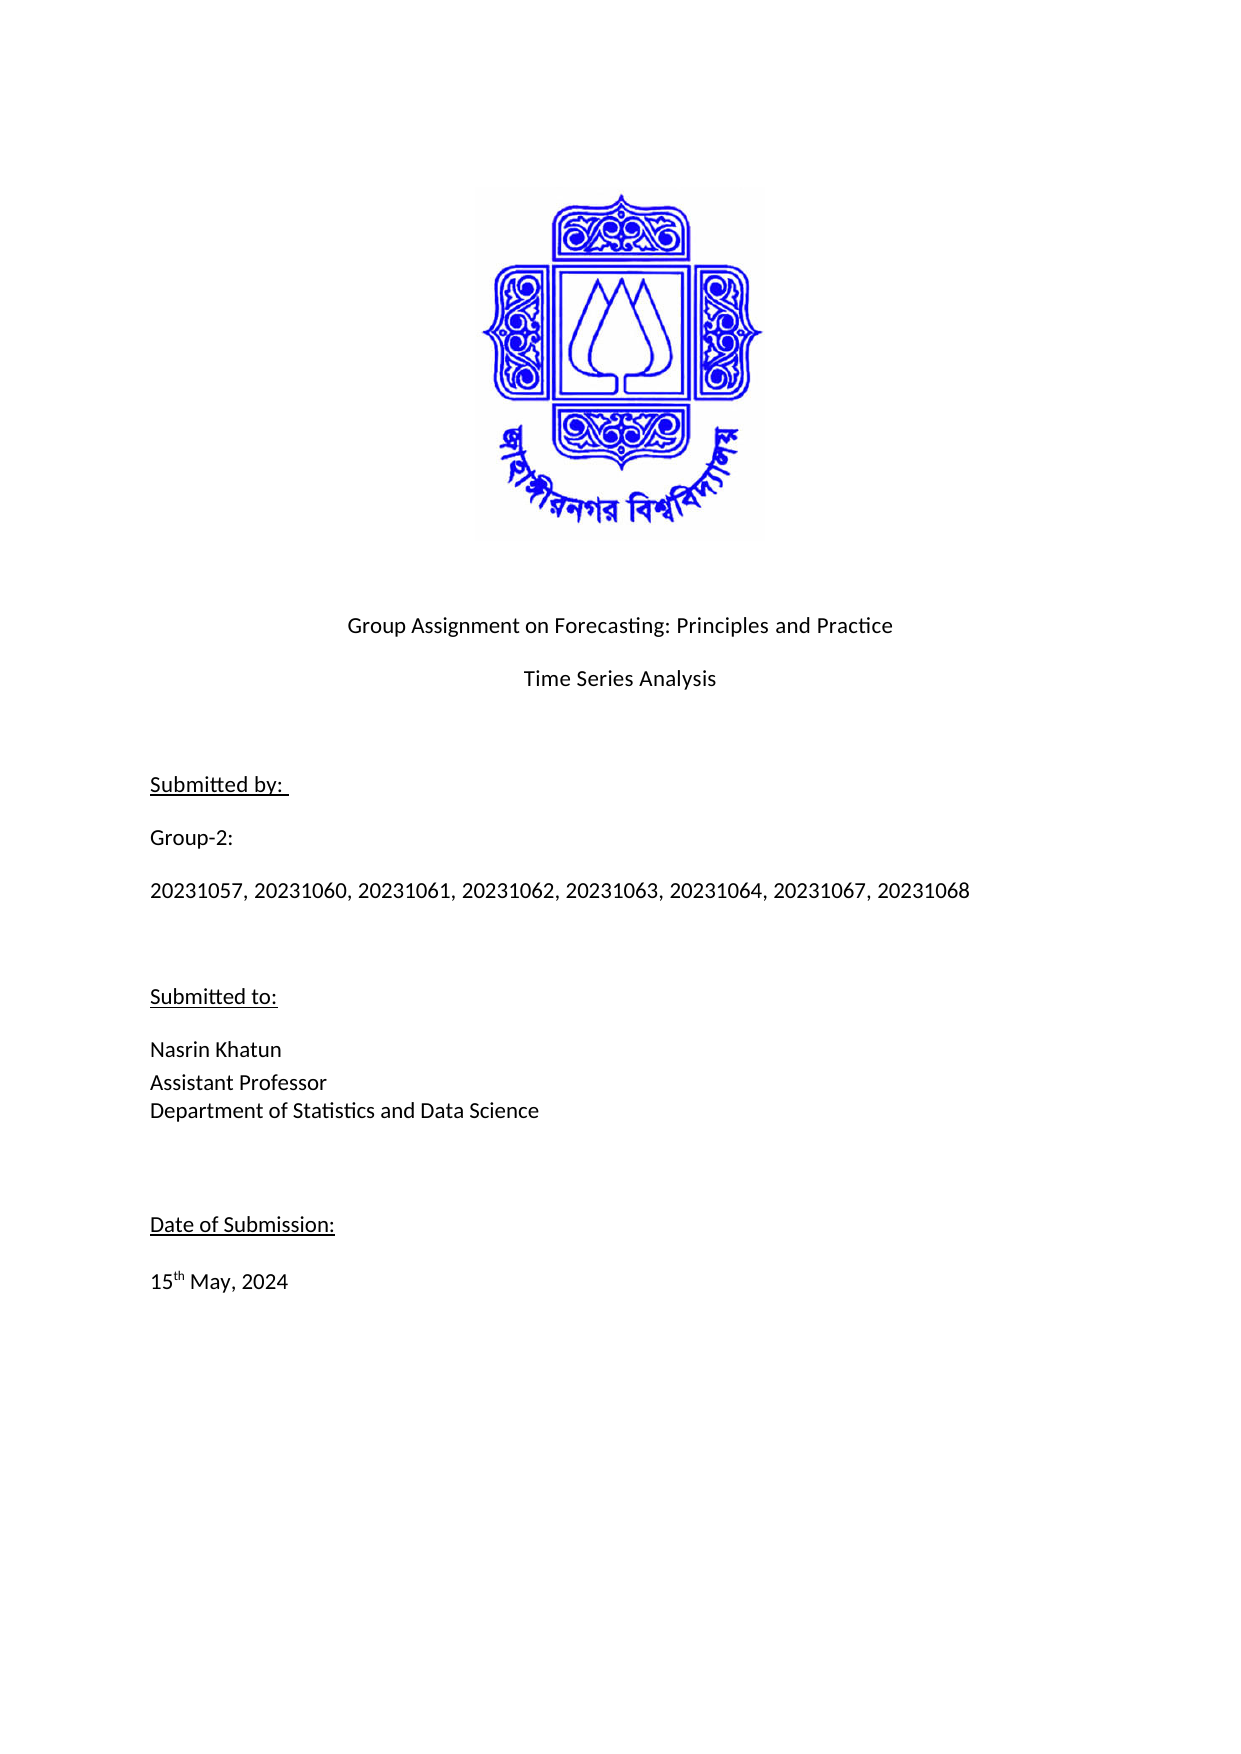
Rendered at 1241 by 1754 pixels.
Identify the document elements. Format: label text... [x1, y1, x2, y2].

text Submitted to: [150, 982, 1090, 1011]
text 15th May, 2024 [150, 1267, 1090, 1295]
subtitle Nasrin Khatun [150, 1036, 1090, 1063]
text Submitted by: [150, 770, 1090, 798]
text Date of Submission: [150, 1210, 1090, 1238]
text Time Series Analysis [150, 664, 1090, 692]
picture [475, 187, 765, 541]
text Assistant Professor Department of Statistics and Data Science [150, 1068, 1090, 1124]
text Group-2: [150, 823, 1090, 851]
text Group Assignment on Forecasting: Principles and Practice [150, 611, 1090, 639]
text 20231057, 20231060, 20231061, 20231062, 20231063, 20231064, 20231067, 20231068 [150, 876, 1090, 904]
